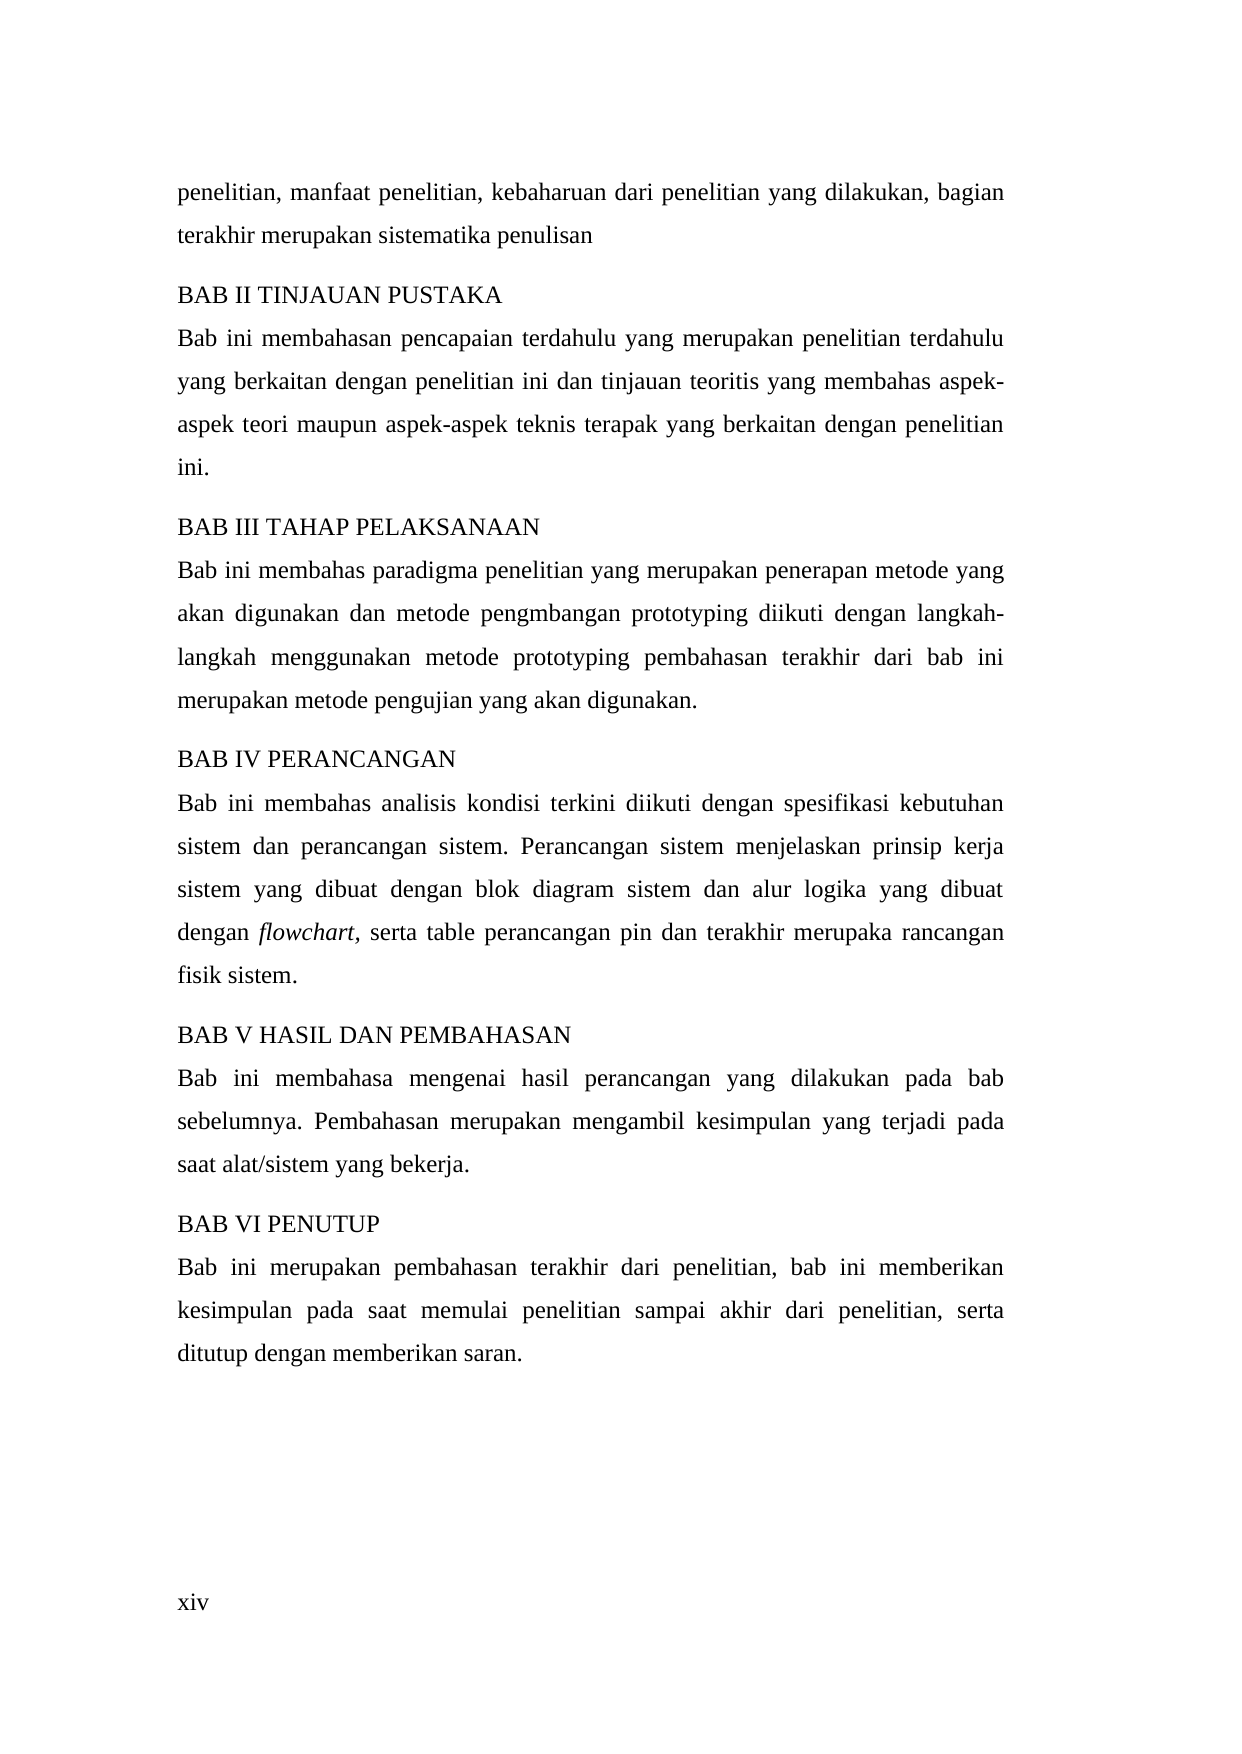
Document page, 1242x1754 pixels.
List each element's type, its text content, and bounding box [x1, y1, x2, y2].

text Bab ini membahasan pencapaian terdahulu yang merupakan penelitian terdahulu yang berkaitan dengan penelitian ini dan tinjauan teoritis yang membahas aspek-aspek teori maupun aspek-aspek teknis terapak yang berkaitan dengan penelitian ini. [177, 323, 1005, 481]
text BAB II TINJAUAN PUSTAKA [177, 280, 1005, 309]
text BAB IV PERANCANGAN [177, 744, 1005, 773]
text Bab ini membahas paradigma penelitian yang merupakan penerapan metode yang akan digunakan dan metode pengmbangan prototyping diikuti dengan langkah-langkah menggunakan metode prototyping pembahasan terakhir dari bab ini merupakan metode pengujian yang akan digunakan. [177, 555, 1005, 713]
text BAB VI PENUTUP [177, 1209, 1005, 1238]
text Bab ini merupakan pembahasan terakhir dari penelitian, bab ini memberikan kesimpulan pada saat memulai penelitian sampai akhir dari penelitian, serta ditutup dengan memberikan saran. [177, 1252, 1005, 1367]
text Bab ini membahasa mengenai hasil perancangan yang dilakukan pada bab sebelumnya. Pembahasan merupakan mengambil kesimpulan yang terjadi pada saat alat/sistem yang bekerja. [177, 1063, 1005, 1178]
text BAB III TAHAP PELAKSANAAN [177, 512, 1005, 541]
text BAB V HASIL DAN PEMBAHASAN [177, 1020, 1005, 1049]
text Bab ini membahas analisis kondisi terkini diikuti dengan spesifikasi kebutuhan sistem dan perancangan sistem. Perancangan sistem menjelaskan prinsip kerja sistem yang dibuat dengan blok diagram sistem dan alur logika yang dibuat dengan flowchart, serta table perancangan pin dan terakhir merupaka rancangan fisik sistem. [177, 788, 1005, 989]
